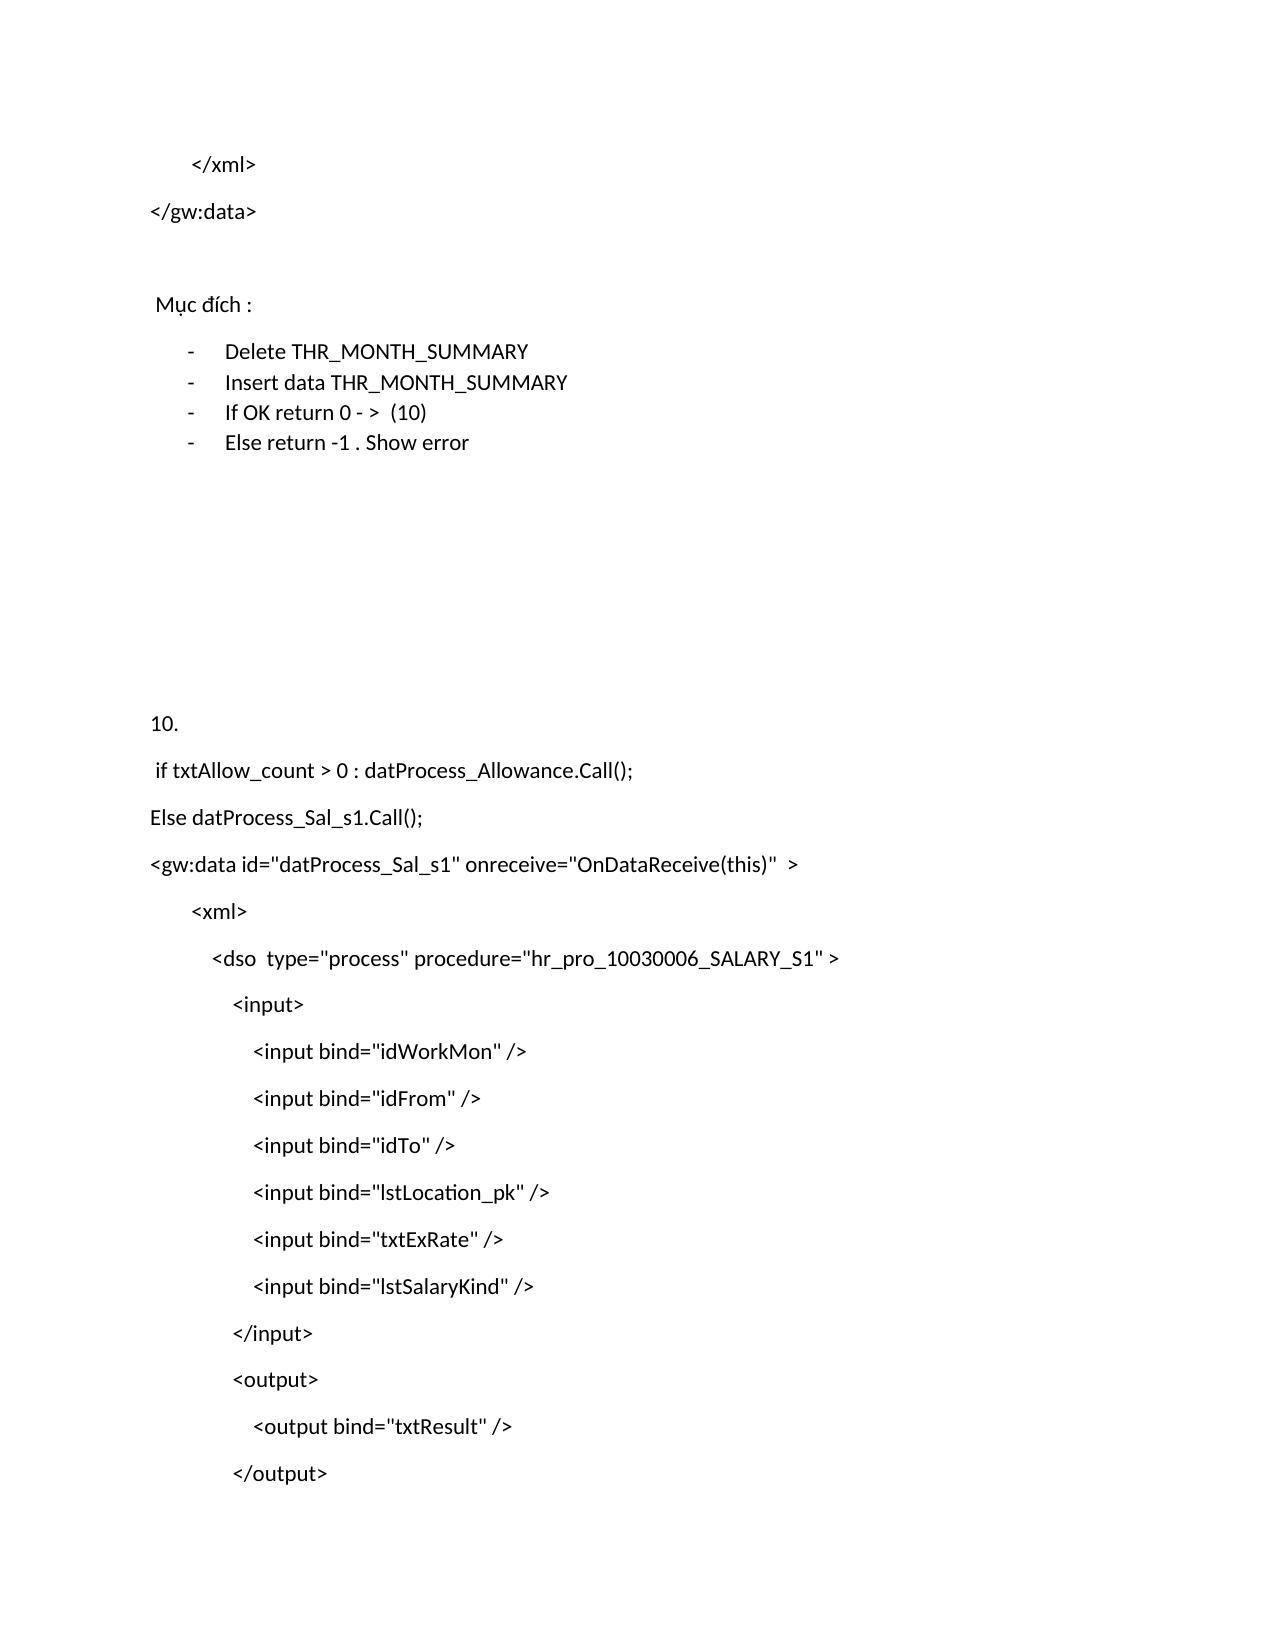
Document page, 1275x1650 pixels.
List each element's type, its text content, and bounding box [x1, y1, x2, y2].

text </xml> [150, 150, 1125, 178]
text <gw:data id="datProcess_Sal_s1" onreceive="OnDataReceive(this)" > [150, 850, 1125, 878]
text <input bind="lstLocation_pk" /> [150, 1178, 1125, 1206]
text 10. [150, 709, 1125, 737]
text <input> [150, 991, 1125, 1019]
text <input bind="txtExRate" /> [150, 1225, 1125, 1253]
text <xml> [150, 897, 1125, 925]
text </input> [150, 1319, 1125, 1347]
text Mục đích : [150, 291, 1125, 319]
list Delete THR_MONTH_SUMMARY [187, 337, 1125, 366]
text <input bind="idFrom" /> [150, 1084, 1125, 1112]
text </output> [150, 1459, 1125, 1487]
list Insert data THR_MONTH_SUMMARY [187, 368, 1125, 396]
text if txtAllow_count > 0 : datProcess_Allowance.Call(); [150, 756, 1125, 784]
text Else datProcess_Sal_s1.Call(); [150, 803, 1125, 831]
text <output bind="txtResult" /> [150, 1412, 1125, 1441]
list Else return -1 . Show error [187, 428, 1125, 456]
text </gw:data> [150, 197, 1125, 225]
text <input bind="idTo" /> [150, 1131, 1125, 1159]
list If OK return 0 - > (10) [187, 398, 1125, 426]
text <input bind="idWorkMon" /> [150, 1037, 1125, 1066]
text <output> [150, 1366, 1125, 1394]
text <input bind="lstSalaryKind" /> [150, 1272, 1125, 1300]
text <dso type="process" procedure="hr_pro_10030006_SALARY_S1" > [150, 944, 1125, 972]
